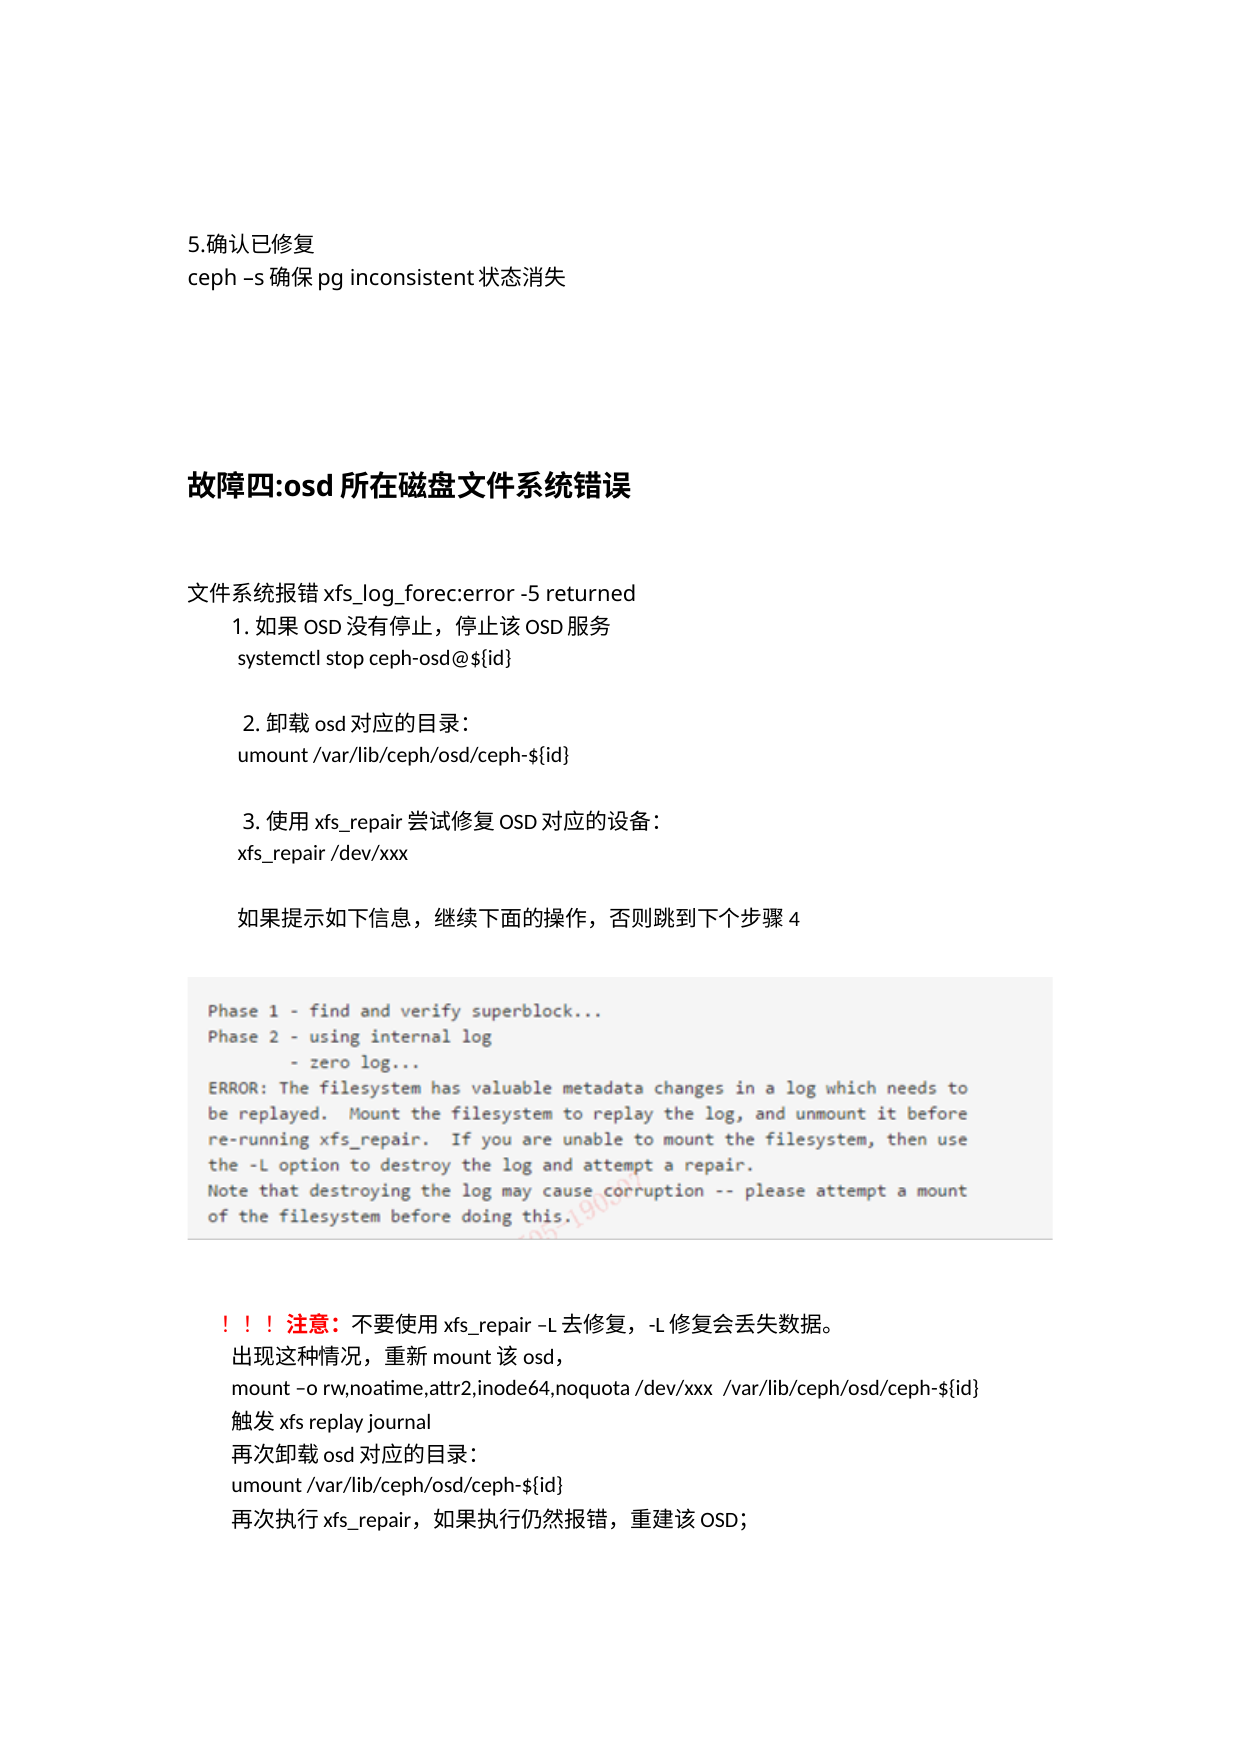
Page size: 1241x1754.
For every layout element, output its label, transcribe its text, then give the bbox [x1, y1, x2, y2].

text systemctl stop ceph-osd@${id} [237, 641, 1053, 673]
text umount /var/lib/ceph/osd/ceph-${id} [237, 738, 1053, 771]
text 再次卸载osd对应的目录： [187, 1436, 1053, 1469]
text 再次执行xfs_repair，如果执行仍然报错，重建该OSD； [187, 1501, 1053, 1534]
text 出现这种情况，重新mount 该osd， [187, 1339, 1053, 1371]
text 5.确认已修复 [187, 227, 1053, 259]
text ceph –s确保pg inconsistent状态消失 [187, 259, 1053, 292]
text 如果提示如下信息，继续下面的操作，否则跳到下个步骤4 [237, 901, 1053, 933]
text xfs_repair /dev/xxx [237, 836, 1053, 868]
text 1. 如果OSD没有停止，停止该OSD服务 [231, 608, 1053, 641]
text umount /var/lib/ceph/osd/ceph-${id} [187, 1469, 1053, 1501]
text 文件系统报错xfs_log_forec:error -5 returned [187, 576, 1053, 608]
text 3. 使用xfs_repair尝试修复OSD对应的设备： [242, 803, 1053, 836]
text 2. 卸载osd对应的目录： [242, 706, 1053, 738]
text ！！！注意：不要使用xfs_repair –L去修复，-L修复会丢失数据。 [187, 1306, 1053, 1339]
text 触发xfs replay journal [187, 1404, 1053, 1436]
text mount –o rw,noatime,attr2,inode64,noquota /dev/xxx /var/lib/ceph/osd/ceph-${id} [187, 1371, 1053, 1404]
text 故障四:osd所在磁盘文件系统错误 [187, 451, 1053, 516]
picture [187, 977, 1053, 1241]
